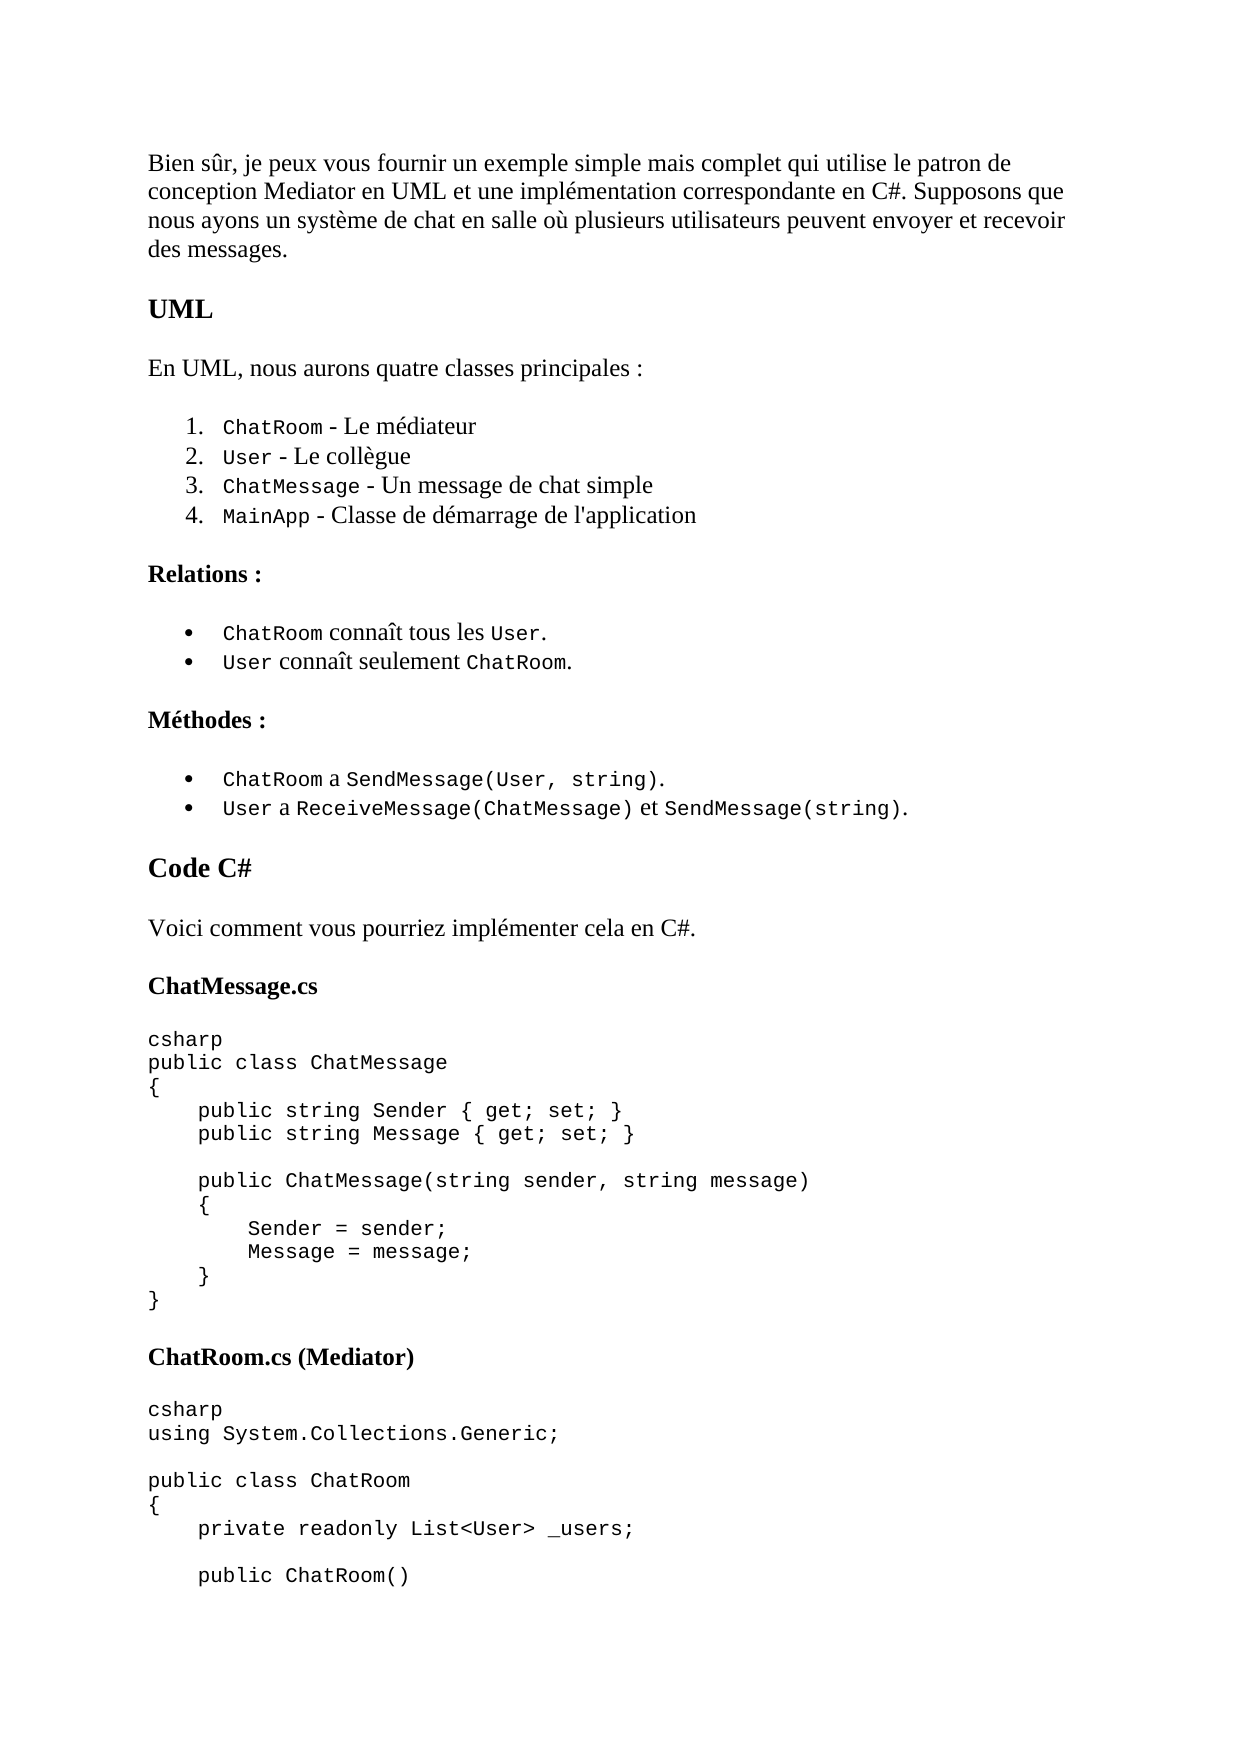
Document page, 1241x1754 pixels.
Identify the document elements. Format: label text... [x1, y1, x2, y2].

text csharp [148, 1399, 1093, 1423]
text En UML, nous aurons quatre classes principales : [148, 353, 1093, 382]
text { [148, 1076, 1093, 1099]
text Message = message; [148, 1241, 1093, 1265]
text public string Message { get; set; } [148, 1123, 1093, 1147]
text ChatRoom.cs (Mediator) [148, 1342, 1093, 1370]
text } [148, 1265, 1093, 1289]
text public ChatRoom() [148, 1565, 1093, 1589]
list MainApp - Classe de démarrage de l'application [185, 500, 1093, 529]
text using System.Collections.Generic; [148, 1423, 1093, 1447]
text csharp [148, 1029, 1093, 1052]
list User connaît seulement ChatRoom. [185, 646, 1093, 676]
list ChatRoom - Le médiateur [185, 411, 1093, 441]
list ChatRoom connaît tous les User. [185, 617, 1093, 646]
text Voici comment vous pourriez implémenter cela en C#. [148, 913, 1093, 942]
list User a ReceiveMessage(ChatMessage) et SendMessage(string). [185, 792, 1093, 822]
text public string Sender { get; set; } [148, 1099, 1093, 1123]
text Code C# [148, 851, 1093, 884]
text private readonly List<User> _users; [148, 1518, 1093, 1541]
text Sender = sender; [148, 1218, 1093, 1241]
text ChatMessage.cs [148, 971, 1093, 999]
text { [148, 1494, 1093, 1518]
text public class ChatRoom [148, 1470, 1093, 1494]
text public class ChatMessage [148, 1052, 1093, 1076]
list ChatMessage - Un message de chat simple [185, 470, 1093, 500]
text Méthodes : [148, 705, 1093, 734]
text Relations : [148, 559, 1093, 587]
list ChatRoom a SendMessage(User, string). [185, 763, 1093, 792]
text UML [148, 292, 1093, 324]
text public ChatMessage(string sender, string message) [148, 1171, 1093, 1194]
text Bien sûr, je peux vous fournir un exemple simple mais complet qui utilise le patron de conception Mediator en UML et une implémentation correspondante en C#. Supposons que nous ayons un système de chat en salle où plusieurs utilisateurs peuvent envoyer et recevoir des messages. [148, 148, 1093, 263]
text { [148, 1194, 1093, 1218]
text } [148, 1289, 1093, 1312]
list User - Le collègue [185, 441, 1093, 470]
